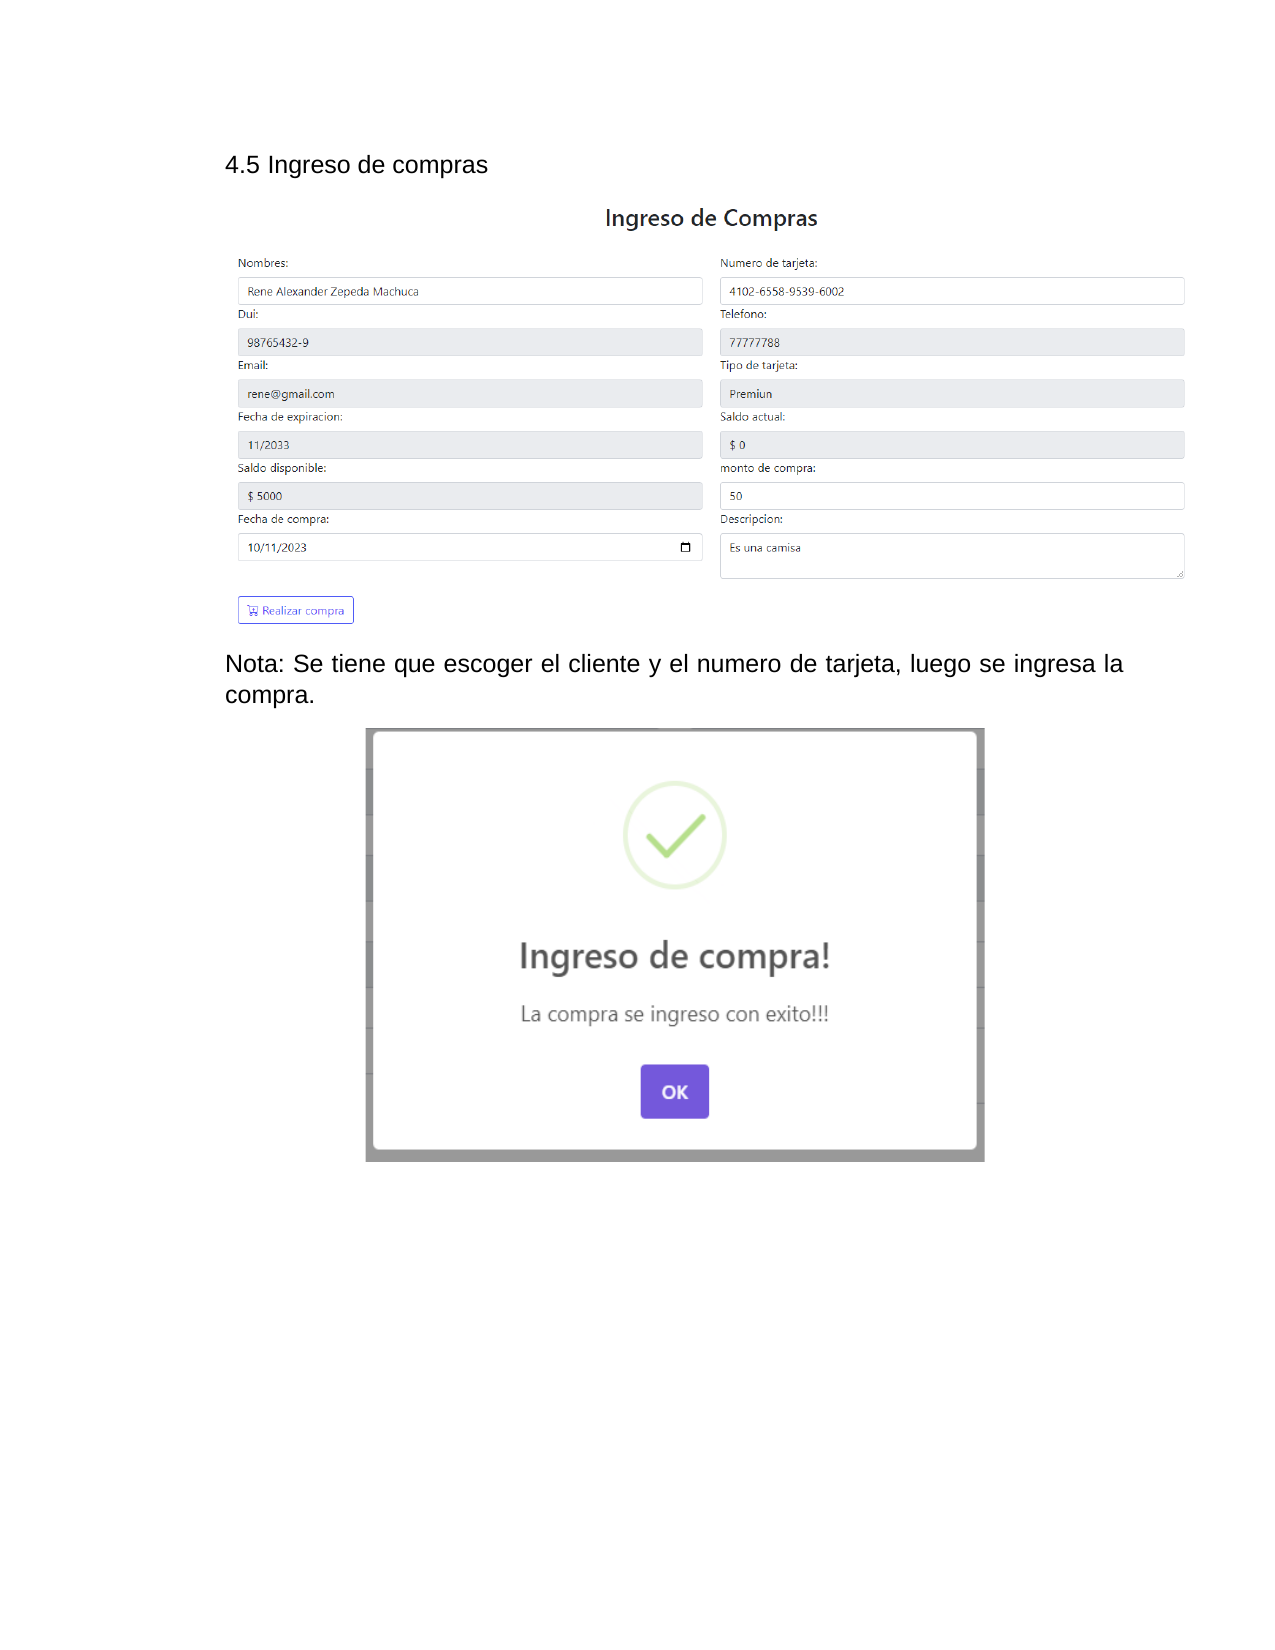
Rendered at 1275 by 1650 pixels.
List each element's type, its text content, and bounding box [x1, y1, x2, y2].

picture [365, 728, 985, 1162]
text Nota: Se tiene que escoger el cliente y el numero de tarjeta, luego se ingresa la compra. [225, 649, 1125, 709]
picture [225, 197, 1200, 631]
list Ingreso de compras [225, 150, 1125, 179]
